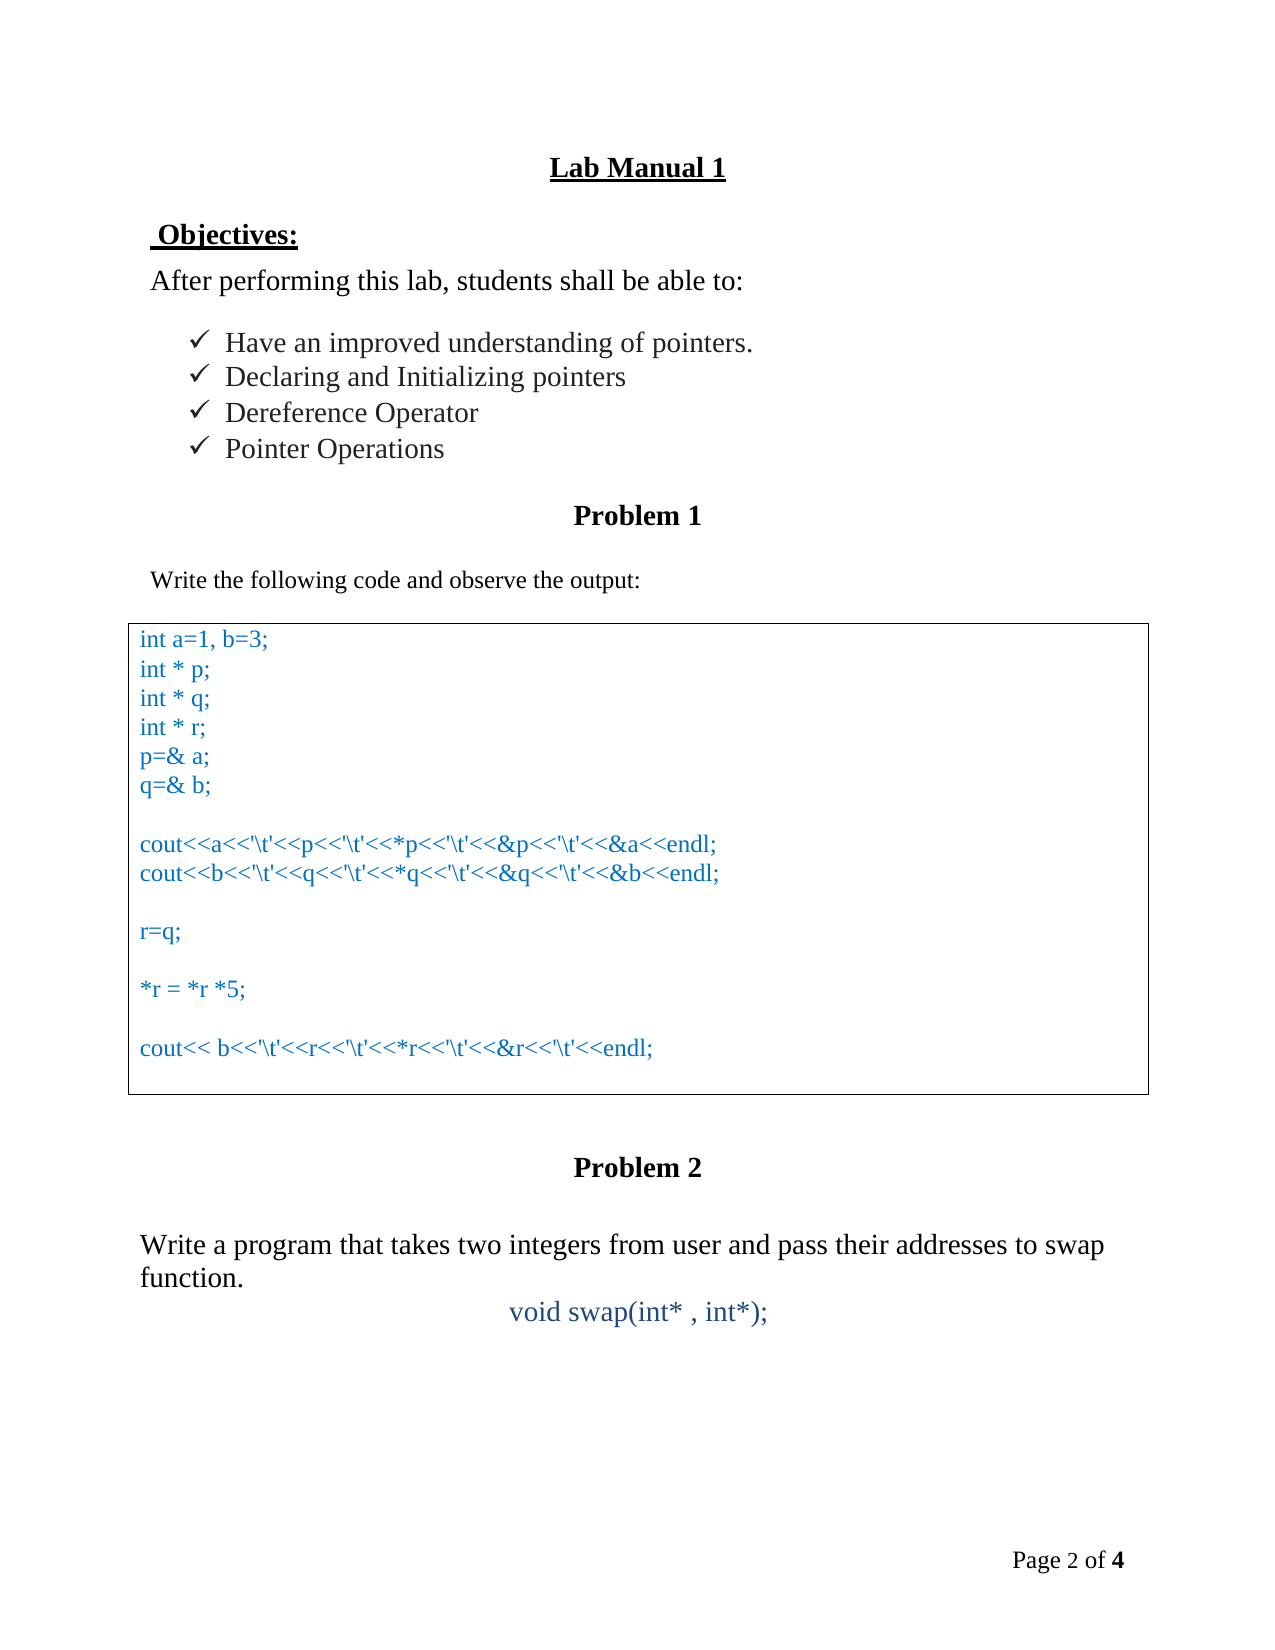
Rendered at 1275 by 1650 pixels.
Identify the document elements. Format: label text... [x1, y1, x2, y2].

text Problem 1 [302, 498, 973, 532]
text void swap(int* , int*); [139, 1294, 1137, 1328]
subtitle Problem 2 [302, 1151, 973, 1184]
text After performing this lab, students shall be able to: [150, 263, 1137, 296]
table_header int a=1, b=3; int * p; int * q; int * r; p=& a; q=& b; cout<<a<<'\t'<<p<<'\t'<<*p<<'\t'<<&p<<'\t'<<&a<<endl; cout<<b<<'\t'<<q<<'\t'<<*q<<'\t'<<&q<<'\t'<<&b<<endl; r=q; *r = *r *5; cout<< b<<'\t'<<r<<'\t'<<*r<<'\t'<<&r<<'\t'<<endl; [129, 624, 1148, 1093]
list Dereference Operator [187, 395, 1137, 429]
text Write the following code and observe the output: [150, 566, 1137, 594]
list Have an improved understanding of pointers. [187, 325, 1137, 359]
subtitle Lab Manual 1 [302, 150, 974, 183]
text Write a program that takes two integers from user and pass their addresses to swap function. [139, 1227, 1137, 1294]
list Pointer Operations [187, 431, 1137, 464]
text Objectives: [150, 217, 1137, 251]
list Declaring and Initializing pointers [187, 359, 1137, 393]
